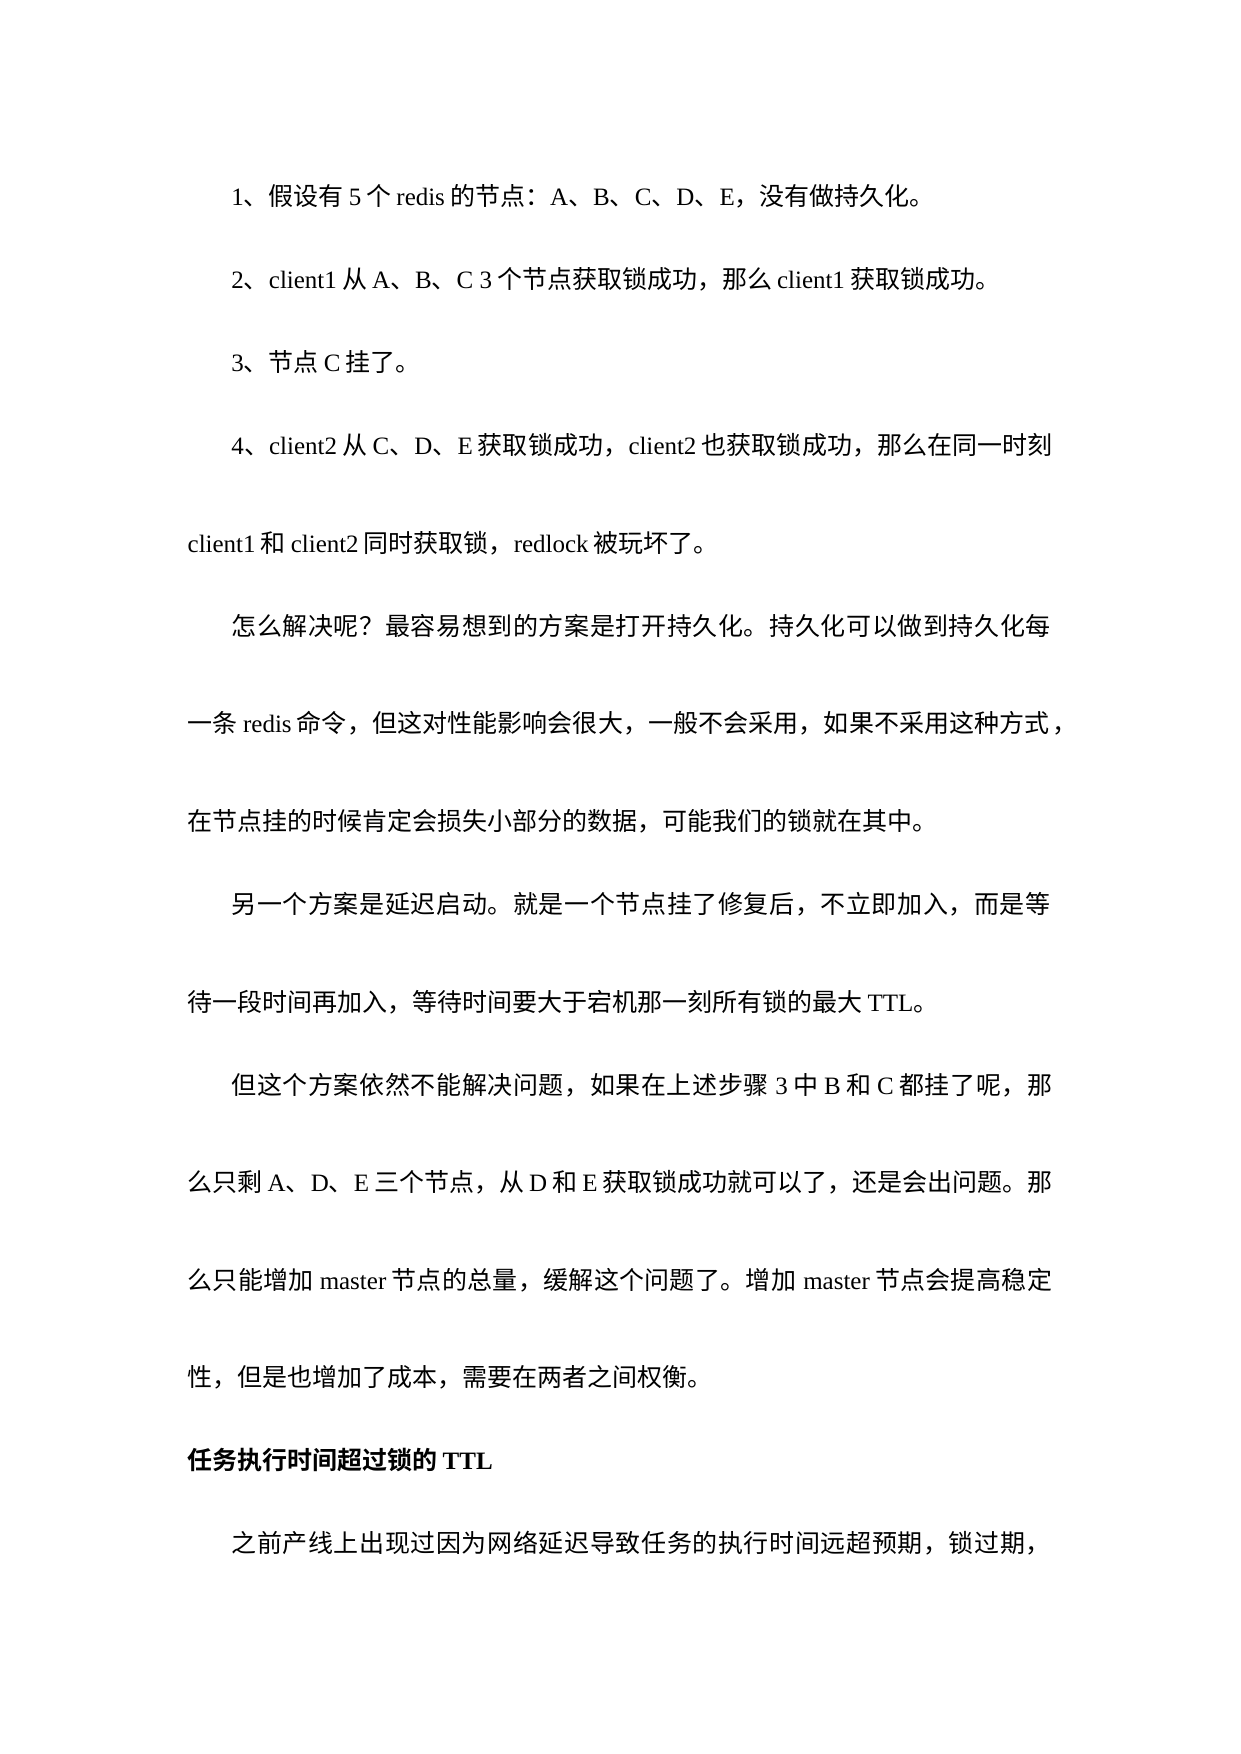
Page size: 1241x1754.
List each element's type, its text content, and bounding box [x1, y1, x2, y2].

text 2、client1从A、B、C 3个节点获取锁成功，那么client1获取锁成功。 [187, 245, 1053, 310]
text 4、client2从C、D、E获取锁成功，client2也获取锁成功，那么在同一时刻client1和client2同时获取锁，redlock被玩坏了。 [187, 411, 1053, 574]
text 3、节点C挂了。 [187, 328, 1053, 393]
text 但这个方案依然不能解决问题，如果在上述步骤3中B和C都挂了呢，那么只剩A、D、E三个节点，从D和E获取锁成功就可以了，还是会出问题。那么只能增加master节点的总量，缓解这个问题了。增加master节点会提高稳定性，但是也增加了成本，需要在两者之间权衡。 [187, 1051, 1053, 1408]
text 另一个方案是延迟启动。就是一个节点挂了修复后，不立即加入，而是等待一段时间再加入，等待时间要大于宕机那一刻所有锁的最大TTL。 [187, 870, 1053, 1033]
text 1、假设有5个redis的节点：A、B、C、D、E，没有做持久化。 [187, 162, 1053, 227]
text 怎么解决呢？最容易想到的方案是打开持久化。持久化可以做到持久化每一条redis命令，但这对性能影响会很大，一般不会采用，如果不采用这种方式，在节点挂的时候肯定会损失小部分的数据，可能我们的锁就在其中。 [187, 592, 1053, 852]
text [187, 1509, 1053, 1574]
subtitle 任务执行时间超过锁的TTL [187, 1426, 1053, 1491]
